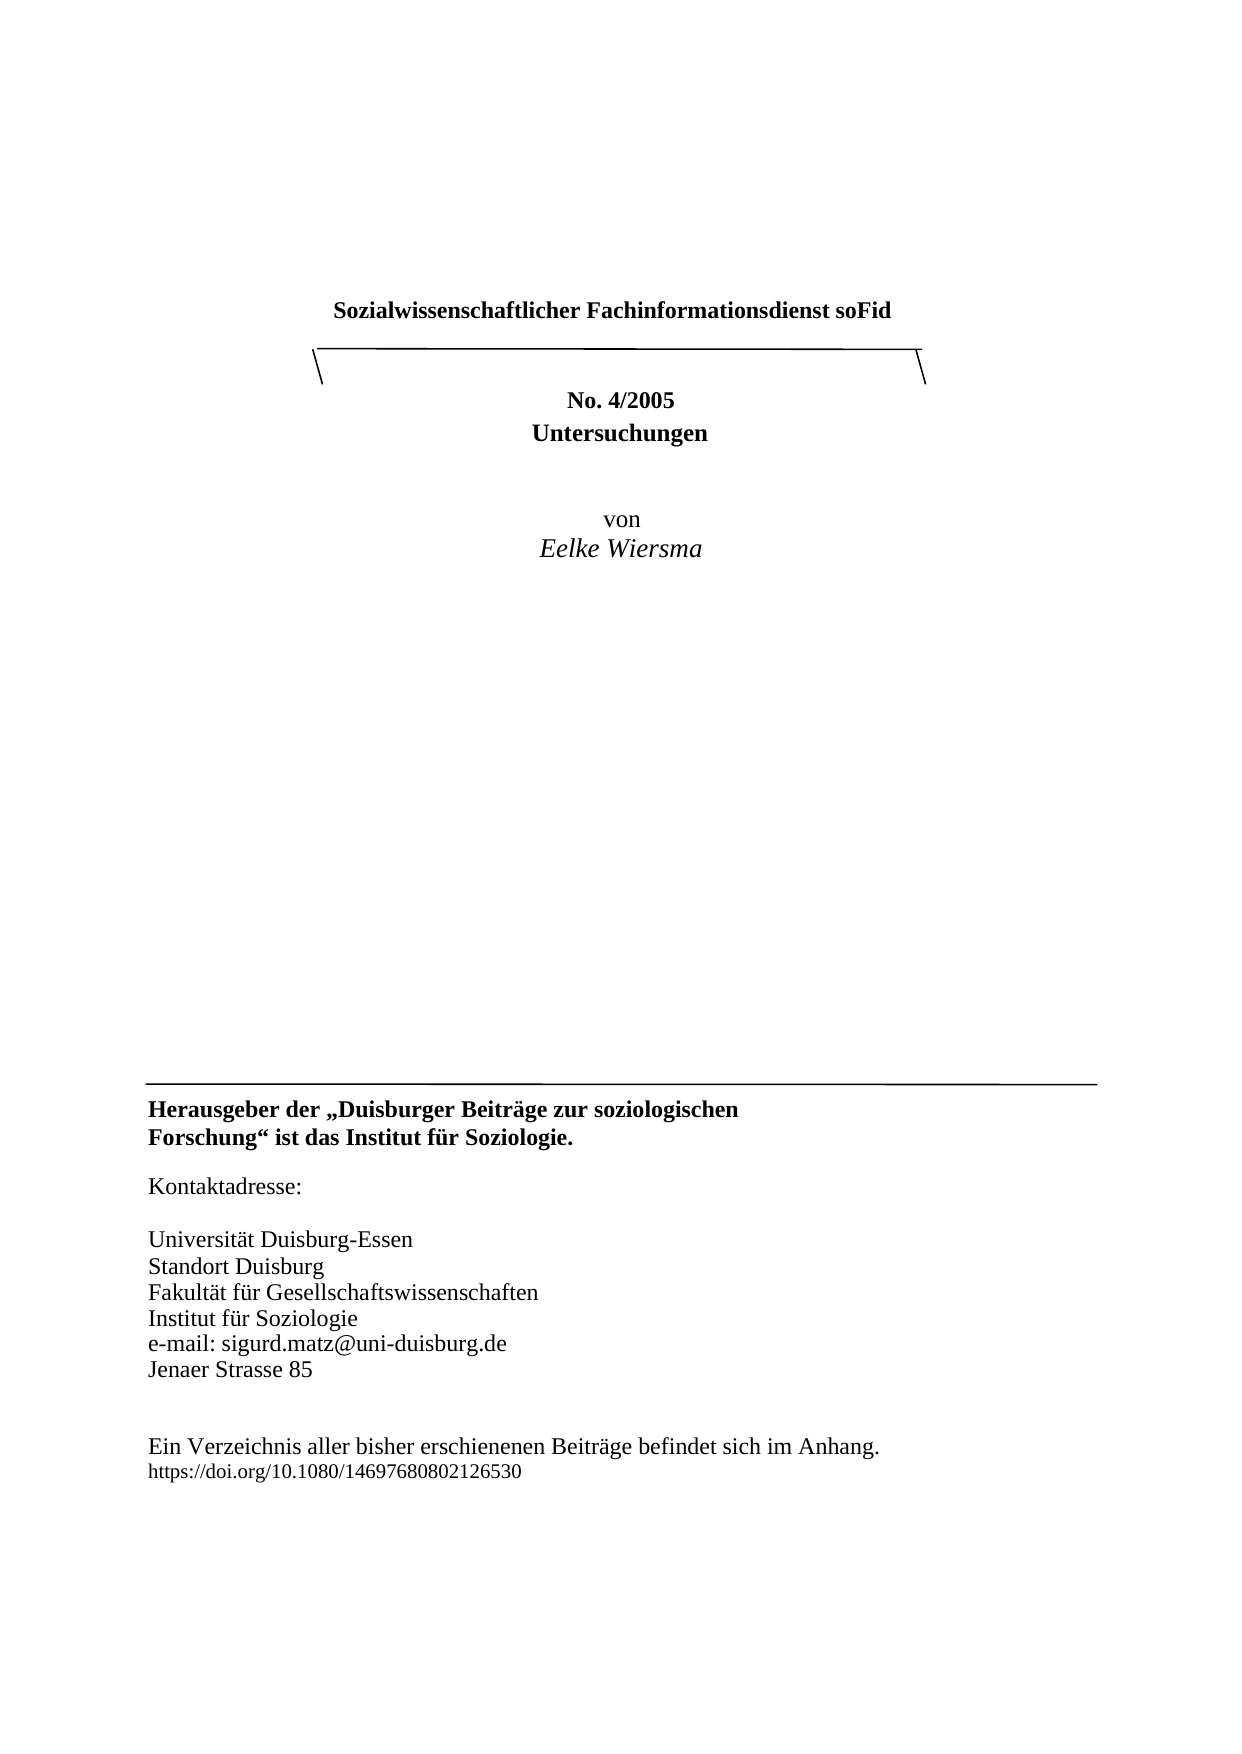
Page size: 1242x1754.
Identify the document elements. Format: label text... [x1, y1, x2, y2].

text Fakultät für Gesellschaftswissenschaften [148, 1280, 1092, 1306]
text Standort Duisburg [148, 1253, 1092, 1280]
text e-mail: sigurd.matz@uni-duisburg.de [148, 1332, 1092, 1357]
text Sozialwissenschaftlicher Fachinformationsdienst soFid [148, 297, 1077, 324]
text Herausgeber der „Duisburger Beiträge zur soziologischen Forschung“ ist das Institut für Soziologie. [148, 1096, 837, 1150]
text No. 4/2005 [148, 386, 1094, 414]
text Universität Duisburg-Essen [148, 1225, 1092, 1253]
text Kontaktadresse: [148, 1172, 1092, 1199]
text Institut für Soziologie [148, 1306, 1092, 1332]
text Untersuchungen [148, 418, 1092, 446]
text Eelke Wiersma [148, 533, 1094, 564]
text von [148, 504, 1096, 533]
text Ein Verzeichnis aller bisher erschienenen Beiträge befindet sich im Anhang. [148, 1432, 1092, 1459]
text Jenaer Strasse 85 [148, 1357, 443, 1383]
text https://doi.org/10.1080/14697680802126530 [148, 1459, 1092, 1483]
